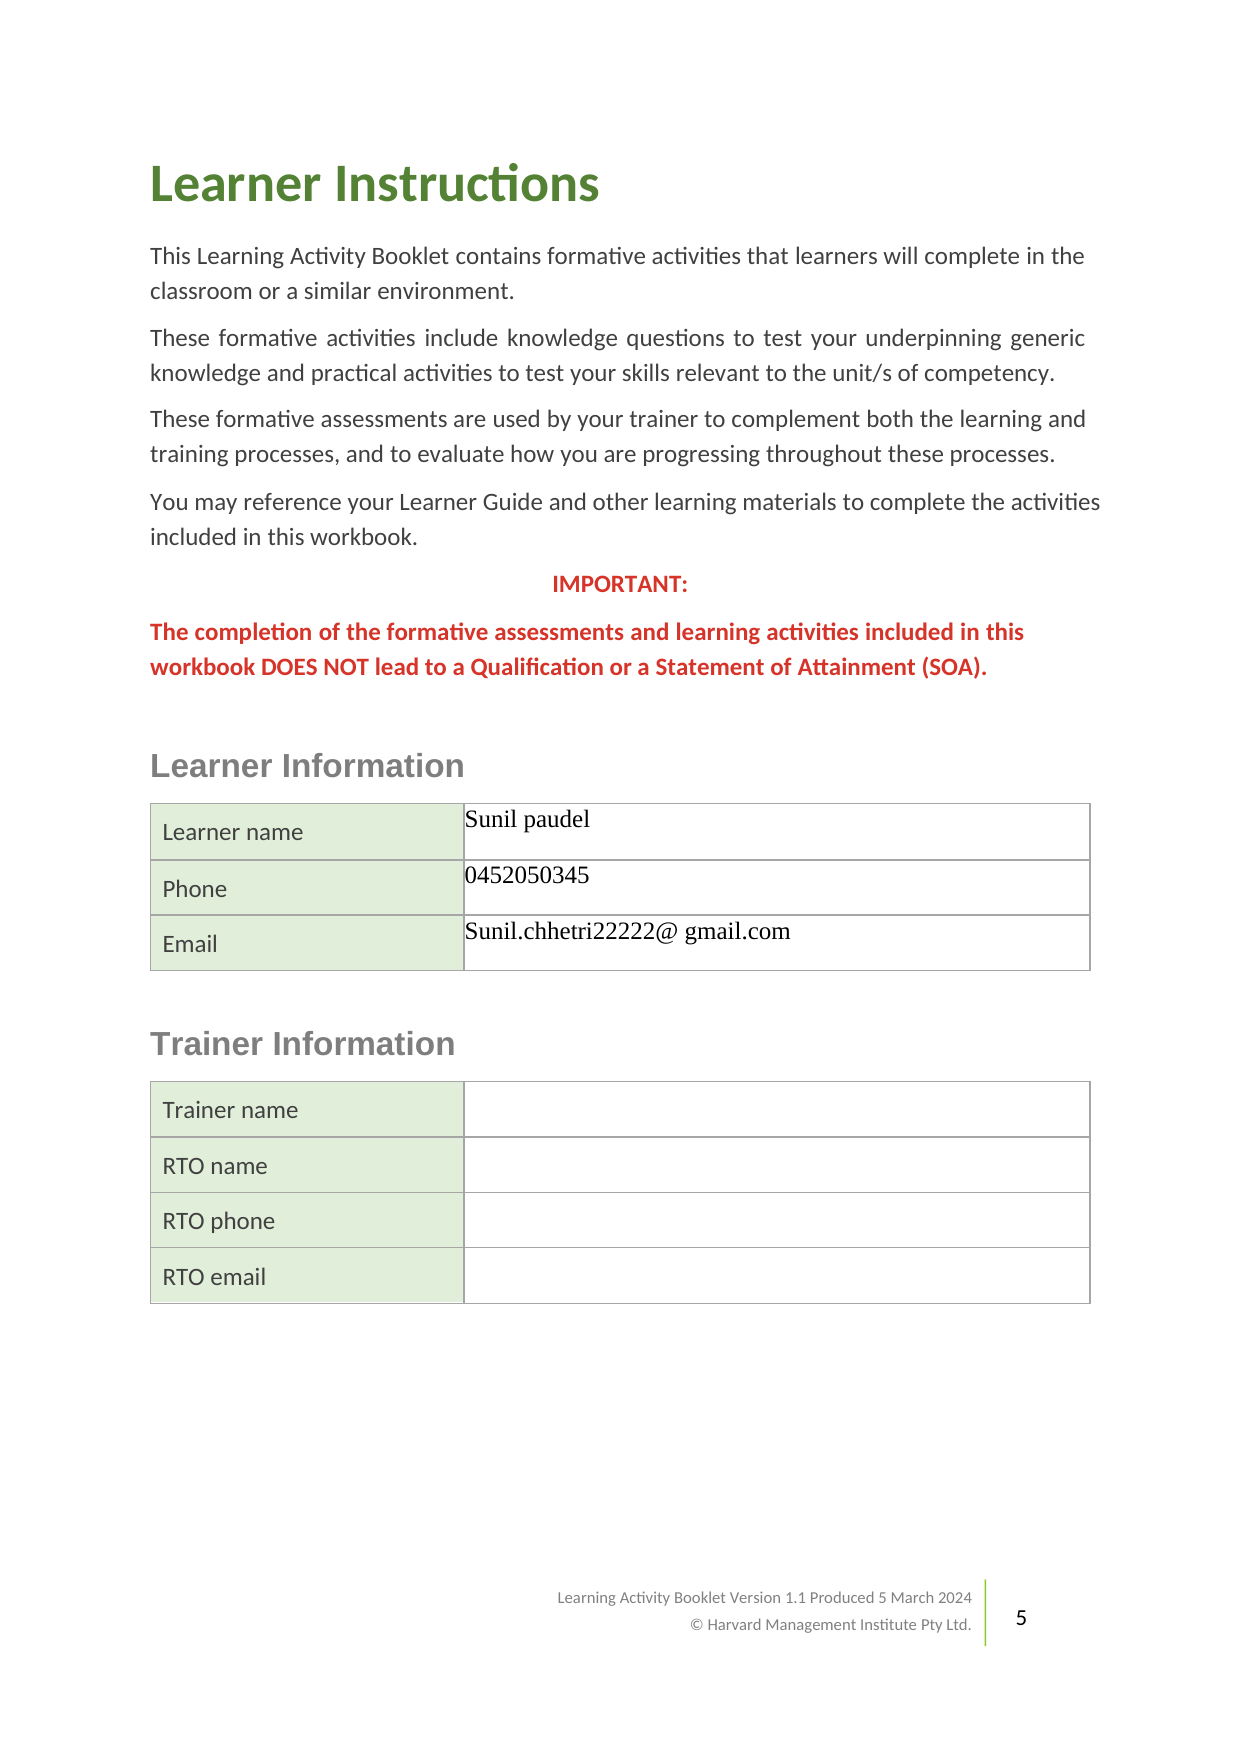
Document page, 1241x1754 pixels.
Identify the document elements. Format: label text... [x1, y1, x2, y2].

subtitle Trainer Information [150, 1024, 1103, 1062]
subtitle Learner Information [150, 746, 1103, 785]
table_cell 0452050345 [465, 861, 1089, 914]
table_cell [465, 1248, 1089, 1302]
text You may reference your Learner Guide and other learning materials to complete the activities included in this workbook. [150, 486, 1103, 552]
subtitle Learner Instructions [150, 150, 1103, 214]
table_cell [465, 1138, 1089, 1191]
table_header Trainer name [151, 1082, 463, 1136]
table_cell Sunil.chhetri22222@ gmail.com [465, 916, 1089, 970]
table_header [465, 1082, 1089, 1136]
table_header Learner name [151, 804, 463, 859]
table_cell RTO email [151, 1248, 463, 1302]
table_cell RTO phone [151, 1193, 463, 1247]
text The completion of the formative assessments and learning activities included in this workbook DOES NOT lead to a Qualification or a Statement of Attainment (SOA). [150, 616, 1103, 682]
table_cell [465, 1193, 1089, 1247]
table_header Sunil paudel [465, 804, 1089, 859]
table_cell RTO name [151, 1138, 463, 1191]
text These formative activities include knowledge questions to test your underpinning generic knowledge and practical activities to test your skills relevant to the unit/s of competency. [150, 322, 1103, 387]
subtitle IMPORTANT: [184, 569, 1056, 599]
table_cell Email [151, 916, 463, 970]
text These formative assessments are used by your trainer to complement both the learning and training processes, and to evaluate how you are progressing throughout these processes. [150, 404, 1103, 469]
table_cell Phone [151, 861, 463, 914]
text This Learning Activity Booklet contains formative activities that learners will complete in the classroom or a similar environment. [150, 240, 1103, 305]
